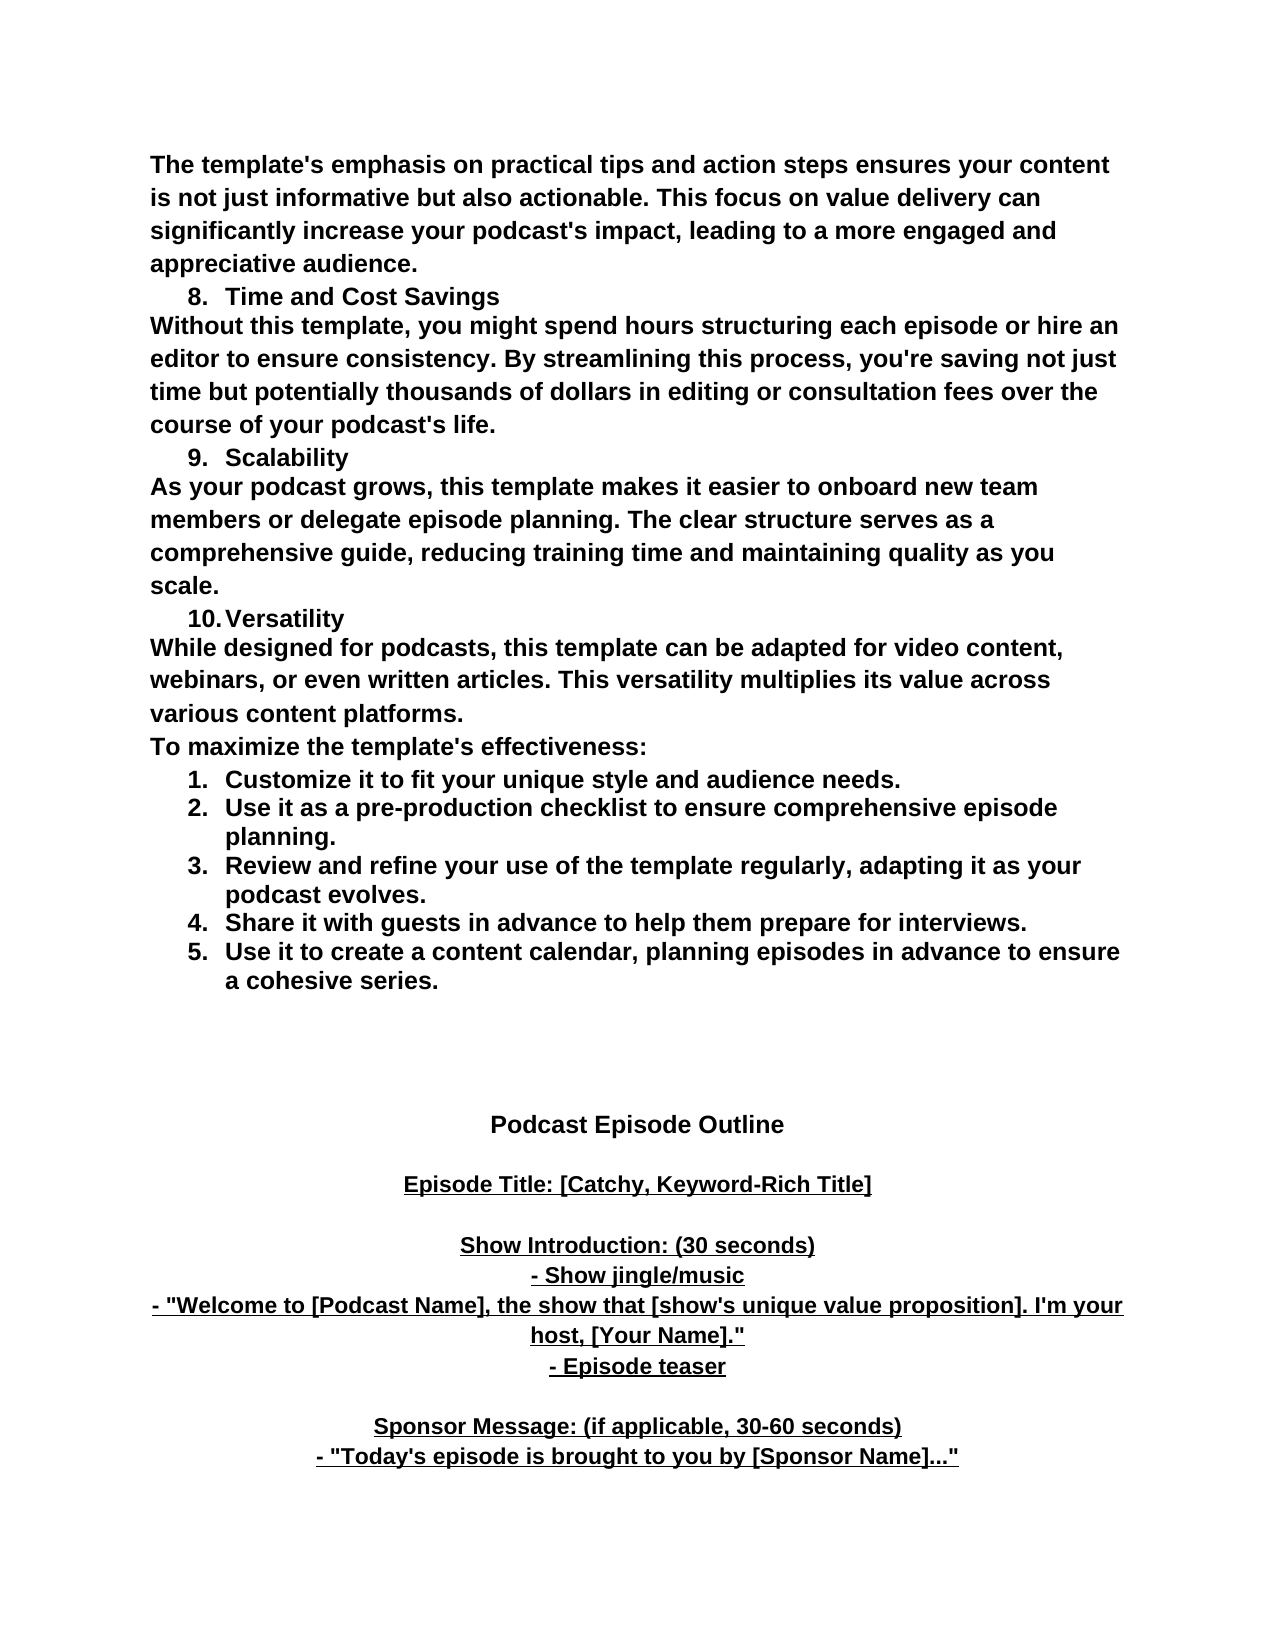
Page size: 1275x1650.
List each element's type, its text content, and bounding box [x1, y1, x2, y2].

text To maximize the template's effectiveness: [150, 732, 1125, 760]
text Episode Title: [Catchy, Keyword-Rich Title] [150, 1171, 1125, 1198]
list Use it as a pre-production checklist to ensure comprehensive episode planning. [187, 793, 1125, 851]
text As your podcast grows, this template makes it easier to onboard new team members or delegate episode planning. The clear structure serves as a comprehensive guide, reducing training time and maintaining quality as you scale. [150, 472, 1125, 599]
text Podcast Episode Outline [150, 1109, 1125, 1138]
list Time and Cost Savings [187, 282, 1125, 311]
list Scalability [187, 443, 1125, 472]
text - Episode teaser [150, 1353, 1125, 1379]
list Share it with guests in advance to help them prepare for interviews. [187, 908, 1125, 937]
text Sponsor Message: (if applicable, 30-60 seconds) [150, 1413, 1125, 1439]
text Show Introduction: (30 seconds) [150, 1232, 1125, 1258]
text The template's emphasis on practical tips and action steps ensures your content is not just informative but also actionable. This focus on value delivery can significantly increase your podcast's impact, leading to a more engaged and appreciative audience. [150, 150, 1125, 278]
list Use it to create a content calendar, planning episodes in advance to ensure a cohesive series. [187, 937, 1125, 994]
text - "Welcome to [Podcast Name], the show that [show's unique value proposition]. I'm your host, [Your Name]." [150, 1292, 1125, 1349]
list Customize it to fit your unique style and audience needs. [187, 764, 1125, 793]
text - Show jingle/music [150, 1262, 1125, 1288]
list Review and refine your use of the template regularly, adapting it as your podcast evolves. [187, 851, 1125, 908]
text - "Today's episode is brought to you by [Sponsor Name]..." [150, 1443, 1125, 1469]
text Without this template, you might spend hours structuring each episode or hire an editor to ensure consistency. By streamlining this process, you're saving not just time but potentially thousands of dollars in editing or consultation fees over the course of your podcast's life. [150, 311, 1125, 439]
text While designed for podcasts, this template can be adapted for video content, webinars, or even written articles. This versatility multiplies its value across various content platforms. [150, 632, 1125, 727]
list Versatility [187, 604, 1125, 632]
